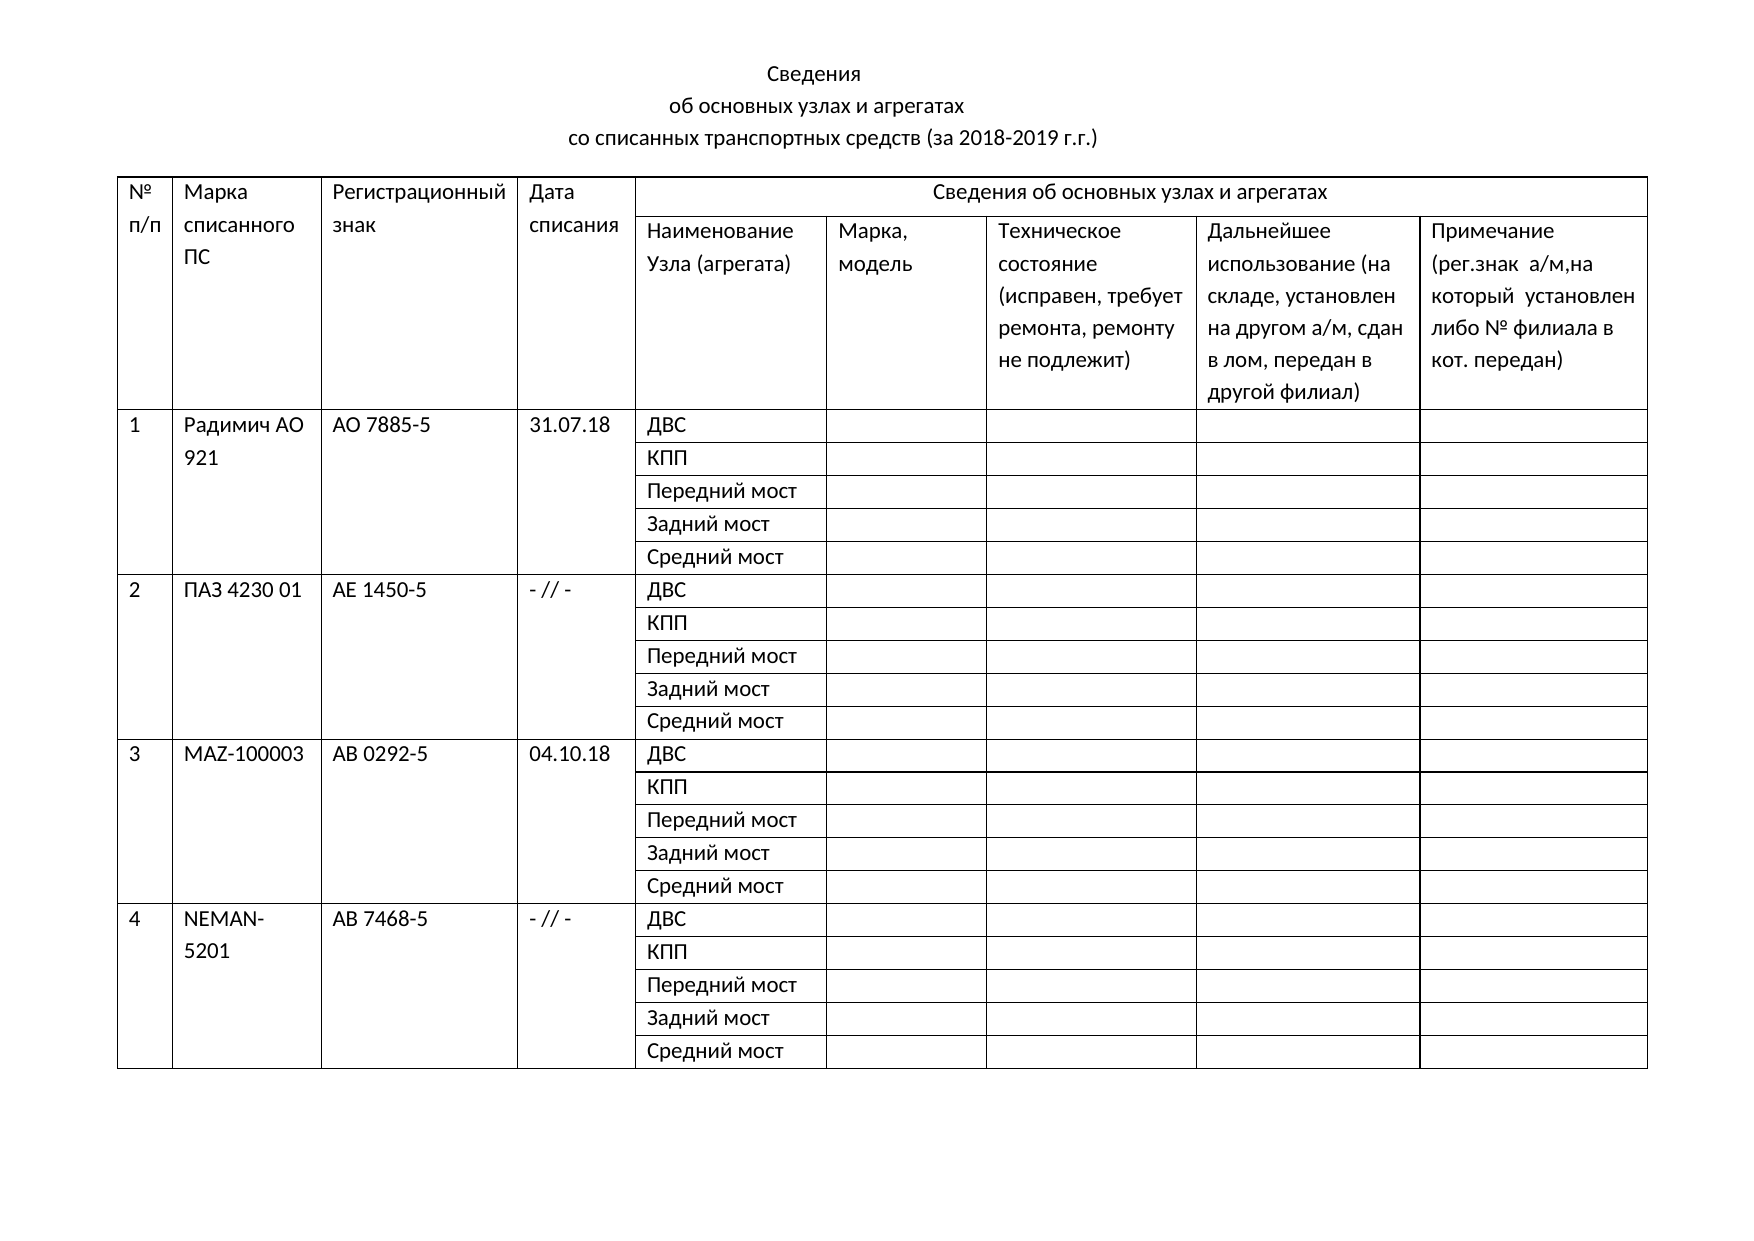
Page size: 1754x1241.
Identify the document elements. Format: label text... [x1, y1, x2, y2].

table_cell [1197, 476, 1419, 508]
table_cell [1421, 970, 1647, 1002]
table_cell [1421, 641, 1647, 673]
table_cell ДВС [636, 904, 826, 936]
table_cell [1421, 904, 1647, 936]
table_cell [1197, 641, 1419, 673]
table_cell [987, 410, 1196, 442]
table_cell Техническое состояние (исправен, требует ремонта, ремонту не подлежит) [987, 217, 1196, 409]
table_cell [987, 476, 1196, 508]
table_cell Средний мост [636, 1036, 826, 1068]
table_cell АО 7885-5 [322, 410, 517, 574]
table_cell [1197, 1003, 1419, 1035]
table_cell [1197, 871, 1419, 903]
text об основных узлах и агрегатах [118, 91, 1695, 119]
table_cell [1421, 509, 1647, 541]
table_cell [827, 674, 986, 706]
table_cell [1421, 443, 1647, 475]
table_cell Примечание (рег.знак а/м,на который установлен либо № филиала в кот. передан) [1421, 217, 1647, 409]
table_cell [987, 1003, 1196, 1035]
table_cell [827, 937, 986, 969]
table_cell [1421, 410, 1647, 442]
table_cell ПАЗ 4230 01 [173, 575, 321, 738]
table_cell [1421, 542, 1647, 574]
table_cell [1421, 476, 1647, 508]
table_cell [1197, 773, 1419, 804]
table_cell [1197, 970, 1419, 1002]
table_cell Марка, модель [827, 217, 986, 409]
table_cell АЕ 1450-5 [322, 575, 517, 738]
table_cell Дальнейшее использование (на складе, установлен на другом а/м, сдан в лом, передан в другой филиал) [1197, 217, 1419, 409]
table_cell Средний мост [636, 707, 826, 738]
table_cell [827, 805, 986, 837]
table_cell - // - [518, 575, 635, 738]
table_cell [1197, 937, 1419, 969]
table_cell ДВС [636, 410, 826, 442]
table_cell Радимич АО 921 [173, 410, 321, 574]
table_cell [1197, 707, 1419, 738]
table_cell КПП [636, 937, 826, 969]
table_cell [1197, 904, 1419, 936]
table_cell Задний мост [636, 674, 826, 706]
table_cell [1197, 608, 1419, 640]
table_cell Наименование Узла (агрегата) [636, 217, 826, 409]
table_cell Передний мост [636, 476, 826, 508]
table_cell Передний мост [636, 970, 826, 1002]
table_cell [987, 443, 1196, 475]
table_header № п/п [118, 178, 172, 409]
table_cell ДВС [636, 740, 826, 771]
table_cell [987, 509, 1196, 541]
table_cell [1421, 937, 1647, 969]
table_header Регистрационный знак [322, 178, 517, 409]
table_cell NEMAN-5201 [173, 904, 321, 1068]
table_cell ДВС [636, 575, 826, 607]
table_cell Задний мост [636, 1003, 826, 1035]
table_cell [827, 509, 986, 541]
table_cell [1197, 805, 1419, 837]
table_cell [827, 707, 986, 738]
table_cell [827, 641, 986, 673]
table_cell Задний мост [636, 509, 826, 541]
table_cell 1 [118, 410, 172, 574]
text со списанных транспортных средств (за 2018-2019 г.г.) [118, 123, 1695, 151]
table_cell 3 [118, 740, 172, 903]
table_cell [987, 1036, 1196, 1068]
table_cell [987, 740, 1196, 771]
table_cell [1421, 871, 1647, 903]
table_cell [827, 608, 986, 640]
table_header Сведения об основных узлах и агрегатах [636, 178, 1647, 216]
table_cell [1421, 707, 1647, 738]
table_cell [987, 904, 1196, 936]
table_cell [987, 674, 1196, 706]
table_cell [827, 443, 986, 475]
table_cell [1421, 575, 1647, 607]
table_cell [827, 740, 986, 771]
table_cell [987, 838, 1196, 870]
table_cell [827, 542, 986, 574]
table_cell MAZ-100003 [173, 740, 321, 903]
table_cell [1421, 1036, 1647, 1068]
table_cell [1197, 410, 1419, 442]
table_cell [1421, 838, 1647, 870]
text Сведения [118, 59, 1695, 87]
table_cell [827, 575, 986, 607]
table_cell [987, 542, 1196, 574]
table_cell [1421, 740, 1647, 771]
table_cell [1421, 805, 1647, 837]
table_cell 2 [118, 575, 172, 738]
table_cell [987, 773, 1196, 804]
table_cell [827, 871, 986, 903]
table_cell [827, 476, 986, 508]
table_cell АВ 0292-5 [322, 740, 517, 903]
table_cell [987, 608, 1196, 640]
table_cell [1197, 1036, 1419, 1068]
table_cell Передний мост [636, 805, 826, 837]
table_cell [1421, 608, 1647, 640]
table_cell [987, 937, 1196, 969]
table_cell [1197, 509, 1419, 541]
table_cell [1197, 575, 1419, 607]
table_cell [827, 773, 986, 804]
table_cell КПП [636, 608, 826, 640]
table_cell Средний мост [636, 542, 826, 574]
table_cell [1197, 740, 1419, 771]
table_cell АВ 7468-5 [322, 904, 517, 1068]
table_header Дата списания [518, 178, 635, 409]
table_cell - // - [518, 904, 635, 1068]
table_cell [827, 410, 986, 442]
table_cell КПП [636, 773, 826, 804]
table_cell [987, 970, 1196, 1002]
table_cell [1197, 674, 1419, 706]
table_cell Передний мост [636, 641, 826, 673]
table_cell 4 [118, 904, 172, 1068]
table_cell [1421, 674, 1647, 706]
table_cell Средний мост [636, 871, 826, 903]
table_cell [987, 575, 1196, 607]
table_cell [827, 838, 986, 870]
table_cell КПП [636, 443, 826, 475]
table_cell [987, 871, 1196, 903]
table_cell [1197, 443, 1419, 475]
table_cell 04.10.18 [518, 740, 635, 903]
table_cell [987, 805, 1196, 837]
table_header Марка списанного ПС [173, 178, 321, 409]
table_cell [827, 1036, 986, 1068]
table_cell [987, 707, 1196, 738]
table_cell [827, 1003, 986, 1035]
table_cell [827, 970, 986, 1002]
table_cell Задний мост [636, 838, 826, 870]
table_cell [987, 641, 1196, 673]
table_cell [1197, 838, 1419, 870]
table_cell 31.07.18 [518, 410, 635, 574]
table_cell [1421, 1003, 1647, 1035]
table_cell [827, 904, 986, 936]
table_cell [1197, 542, 1419, 574]
table_cell [1421, 773, 1647, 804]
